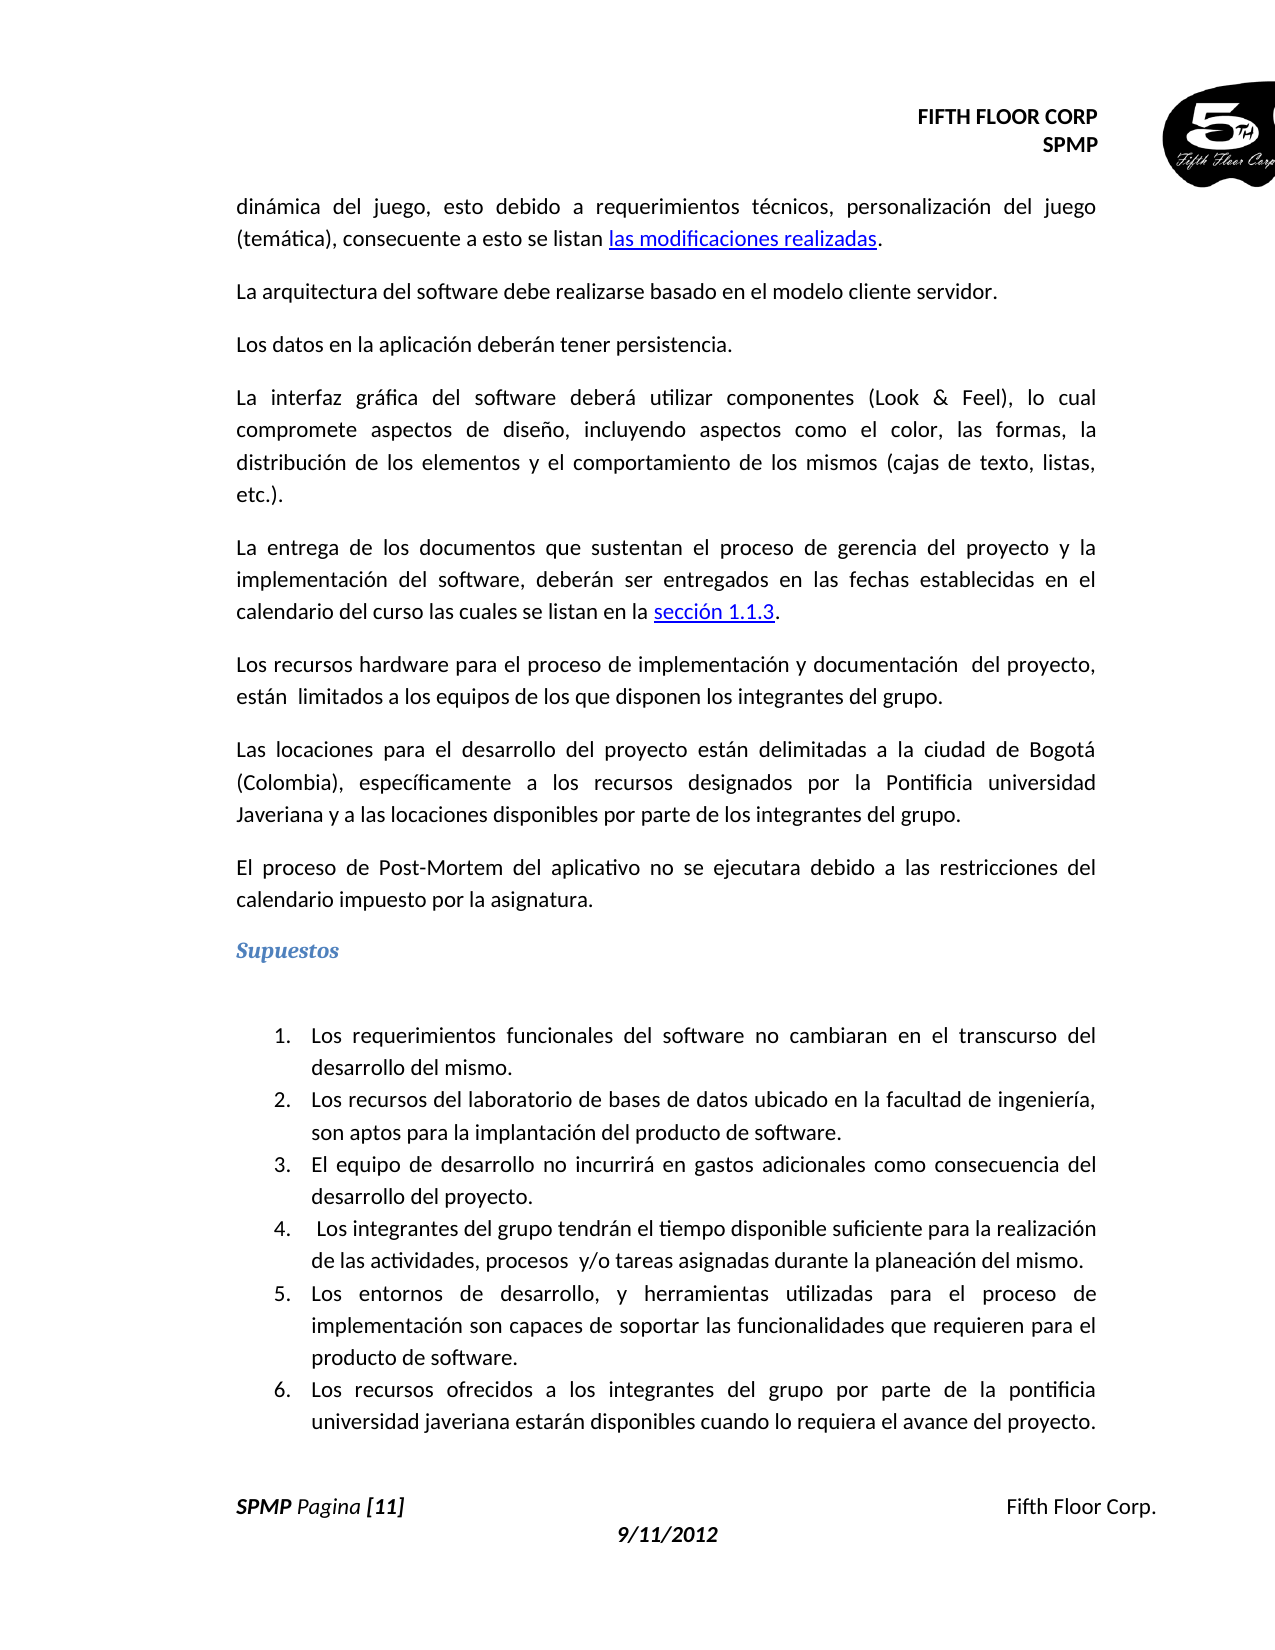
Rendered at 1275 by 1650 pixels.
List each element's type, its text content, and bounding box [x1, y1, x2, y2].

list Los recursos del laboratorio de bases de datos ubicado en la facultad de ingeniería, son aptos para la implantación del producto de software. [274, 1086, 1098, 1146]
text Los datos en la aplicación deberán tener persistencia. [236, 330, 1098, 358]
text Los recursos hardware para el proceso de implementación y documentación del proyecto, están limitados a los equipos de los que disponen los integrantes del grupo. [236, 650, 1098, 710]
list El equipo de desarrollo no incurrirá en gastos adicionales como consecuencia del desarrollo del proyecto. [274, 1150, 1098, 1210]
list Los recursos ofrecidos a los integrantes del grupo por parte de la pontificia universidad javeriana estarán disponibles cuando lo requiera el avance del proyecto. [274, 1375, 1098, 1436]
text La interfaz gráfica del software deberá utilizar componentes (Look & Feel), lo cual compromete aspectos de diseño, incluyendo aspectos como el color, las formas, la distribución de los elementos y el comportamiento de los mismos (cajas de texto, listas, etc.). [236, 383, 1098, 508]
picture [1156, 73, 1275, 196]
text Las locaciones para el desarrollo del proyecto están delimitadas a la ciudad de Bogotá (Colombia), específicamente a los recursos designados por la Pontificia universidad Javeriana y a las locaciones disponibles por parte de los integrantes del grupo. [236, 735, 1098, 828]
text La entrega de los documentos que sustentan el proceso de gerencia del proyecto y la implementación del software, deberán ser entregados en las fechas establecidas en el calendario del curso las cuales se listan en la sección 1.1.3. [236, 533, 1098, 625]
list Los entornos de desarrollo, y herramientas utilizadas para el proceso de implementación son capaces de soportar las funcionalidades que requieren para el producto de software. [274, 1279, 1098, 1371]
text La arquitectura del software debe realizarse basado en el modelo cliente servidor. [236, 277, 1098, 305]
subtitle Supuestos [236, 938, 1098, 964]
list Los requerimientos funcionales del software no cambiaran en el transcurso del desarrollo del mismo. [274, 1021, 1098, 1081]
list Los integrantes del grupo tendrán el tiempo disponible suficiente para la realización de las actividades, procesos y/o tareas asignadas durante la planeación del mismo. [274, 1214, 1098, 1274]
text El proceso de Post-Mortem del aplicativo no se ejecutara debido a las restricciones del calendario impuesto por la asignatura. [236, 853, 1098, 913]
